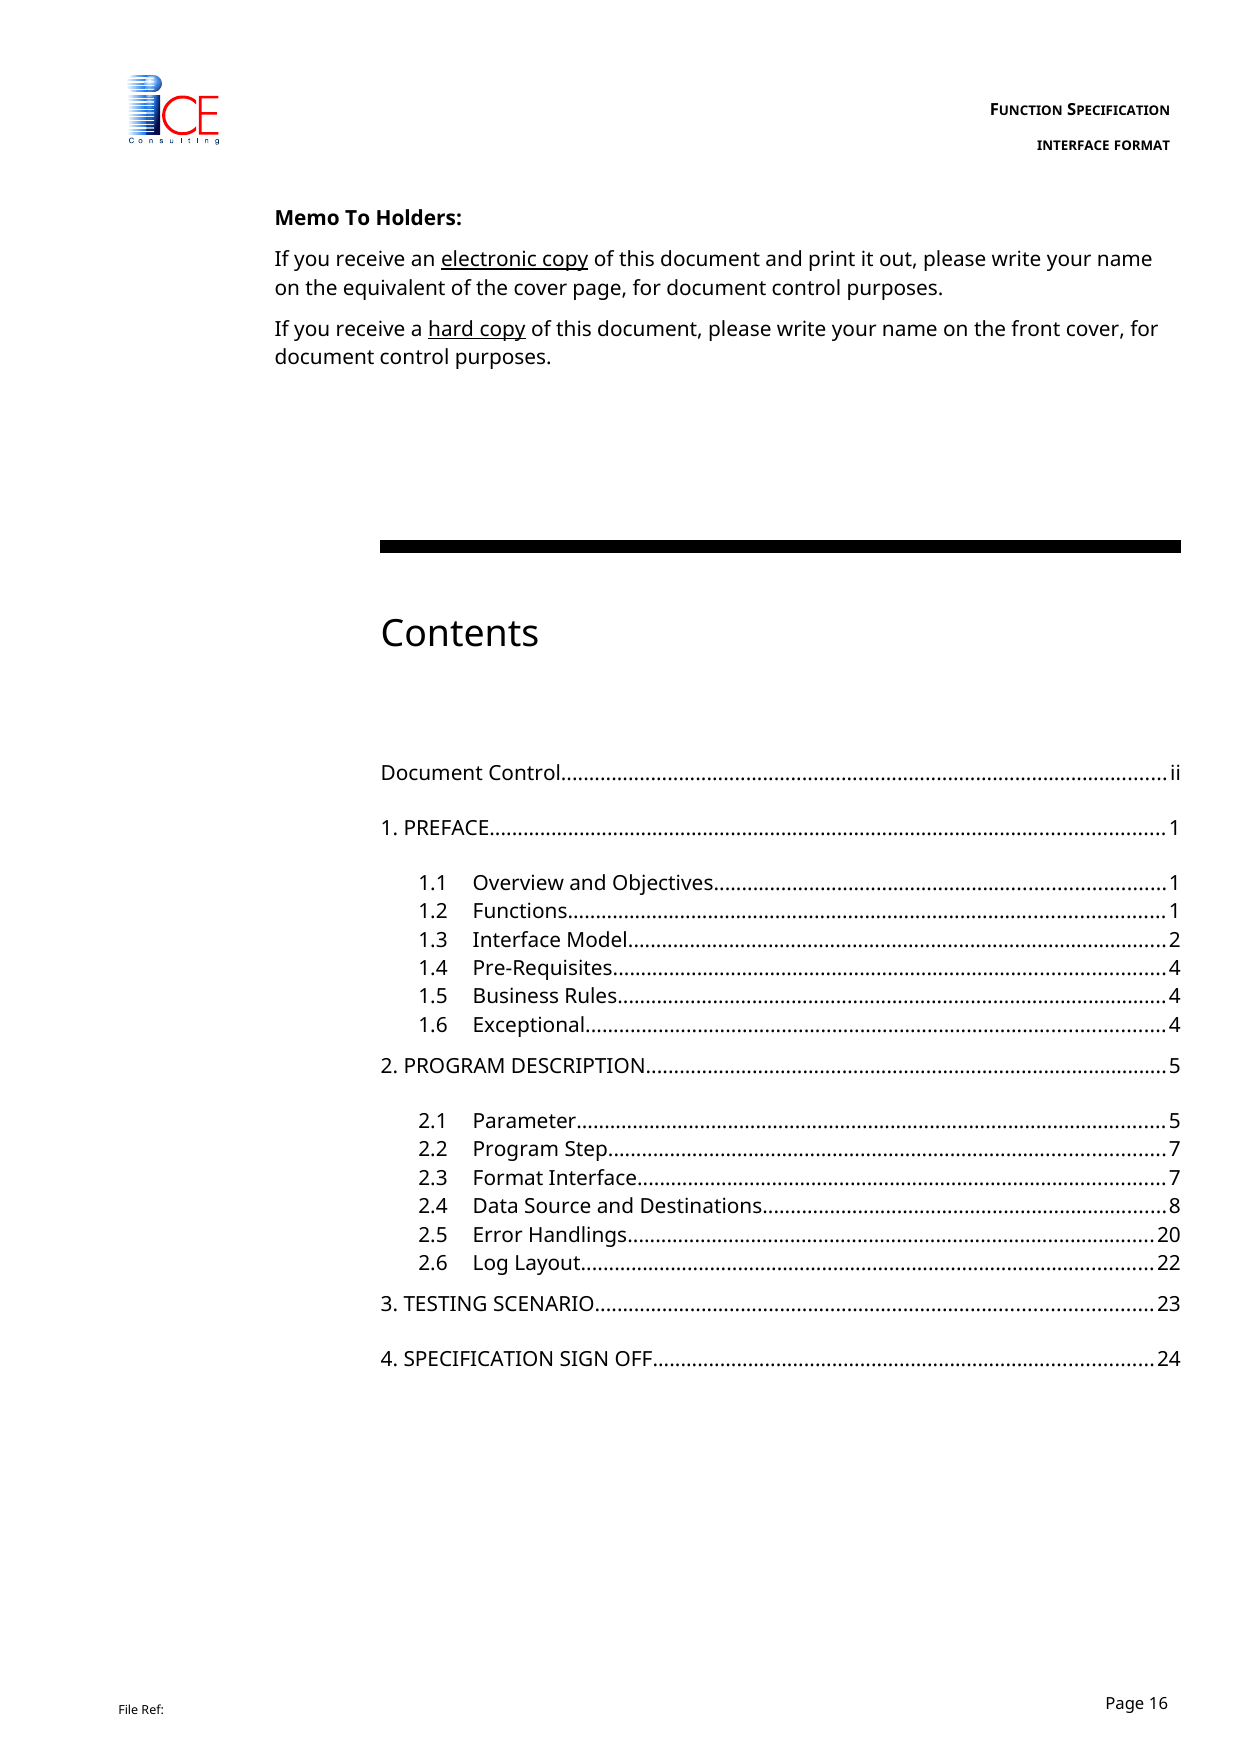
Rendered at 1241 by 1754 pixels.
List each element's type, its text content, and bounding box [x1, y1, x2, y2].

text 1.5 Business Rules 4 [418, 982, 1181, 1010]
text 4. SPECIFICATION SIGN OFF 24 [380, 1344, 1181, 1373]
text 1.4 Pre-Requisites 4 [418, 953, 1181, 982]
text If you receive an electronic copy of this document and print it out, please write your name on the equivalent of the cover page, for document control purposes. [274, 244, 1181, 301]
text 1.1 Overview and Objectives 1 [418, 868, 1181, 896]
text 1. PREFACE 1 [380, 813, 1181, 841]
text 2.2 Program Step 7 [418, 1134, 1181, 1163]
text 1.3 Interface Model 2 [418, 925, 1181, 953]
text 2.6 Log Layout 22 [418, 1248, 1181, 1277]
text 2.1 Parameter 5 [418, 1106, 1181, 1134]
text 3. TESTING SCENARIO 23 [380, 1289, 1181, 1318]
text If you receive a hard copy of this document, please write your name on the front cover, for document control purposes. [274, 314, 1181, 371]
text 1.6 Exceptional 4 [418, 1010, 1181, 1038]
text 2.5 Error Handlings 20 [418, 1220, 1181, 1248]
text Memo To Holders: [274, 203, 1181, 232]
text 2.3 Format Interface 7 [418, 1163, 1181, 1191]
text Document Control ii [380, 758, 1181, 786]
text 2. PROGRAM DESCRIPTION 5 [380, 1051, 1181, 1079]
text 1.2 Functions 1 [418, 896, 1181, 925]
text 2.4 Data Source and Destinations 8 [418, 1191, 1181, 1220]
subtitle Contents [380, 553, 1181, 658]
